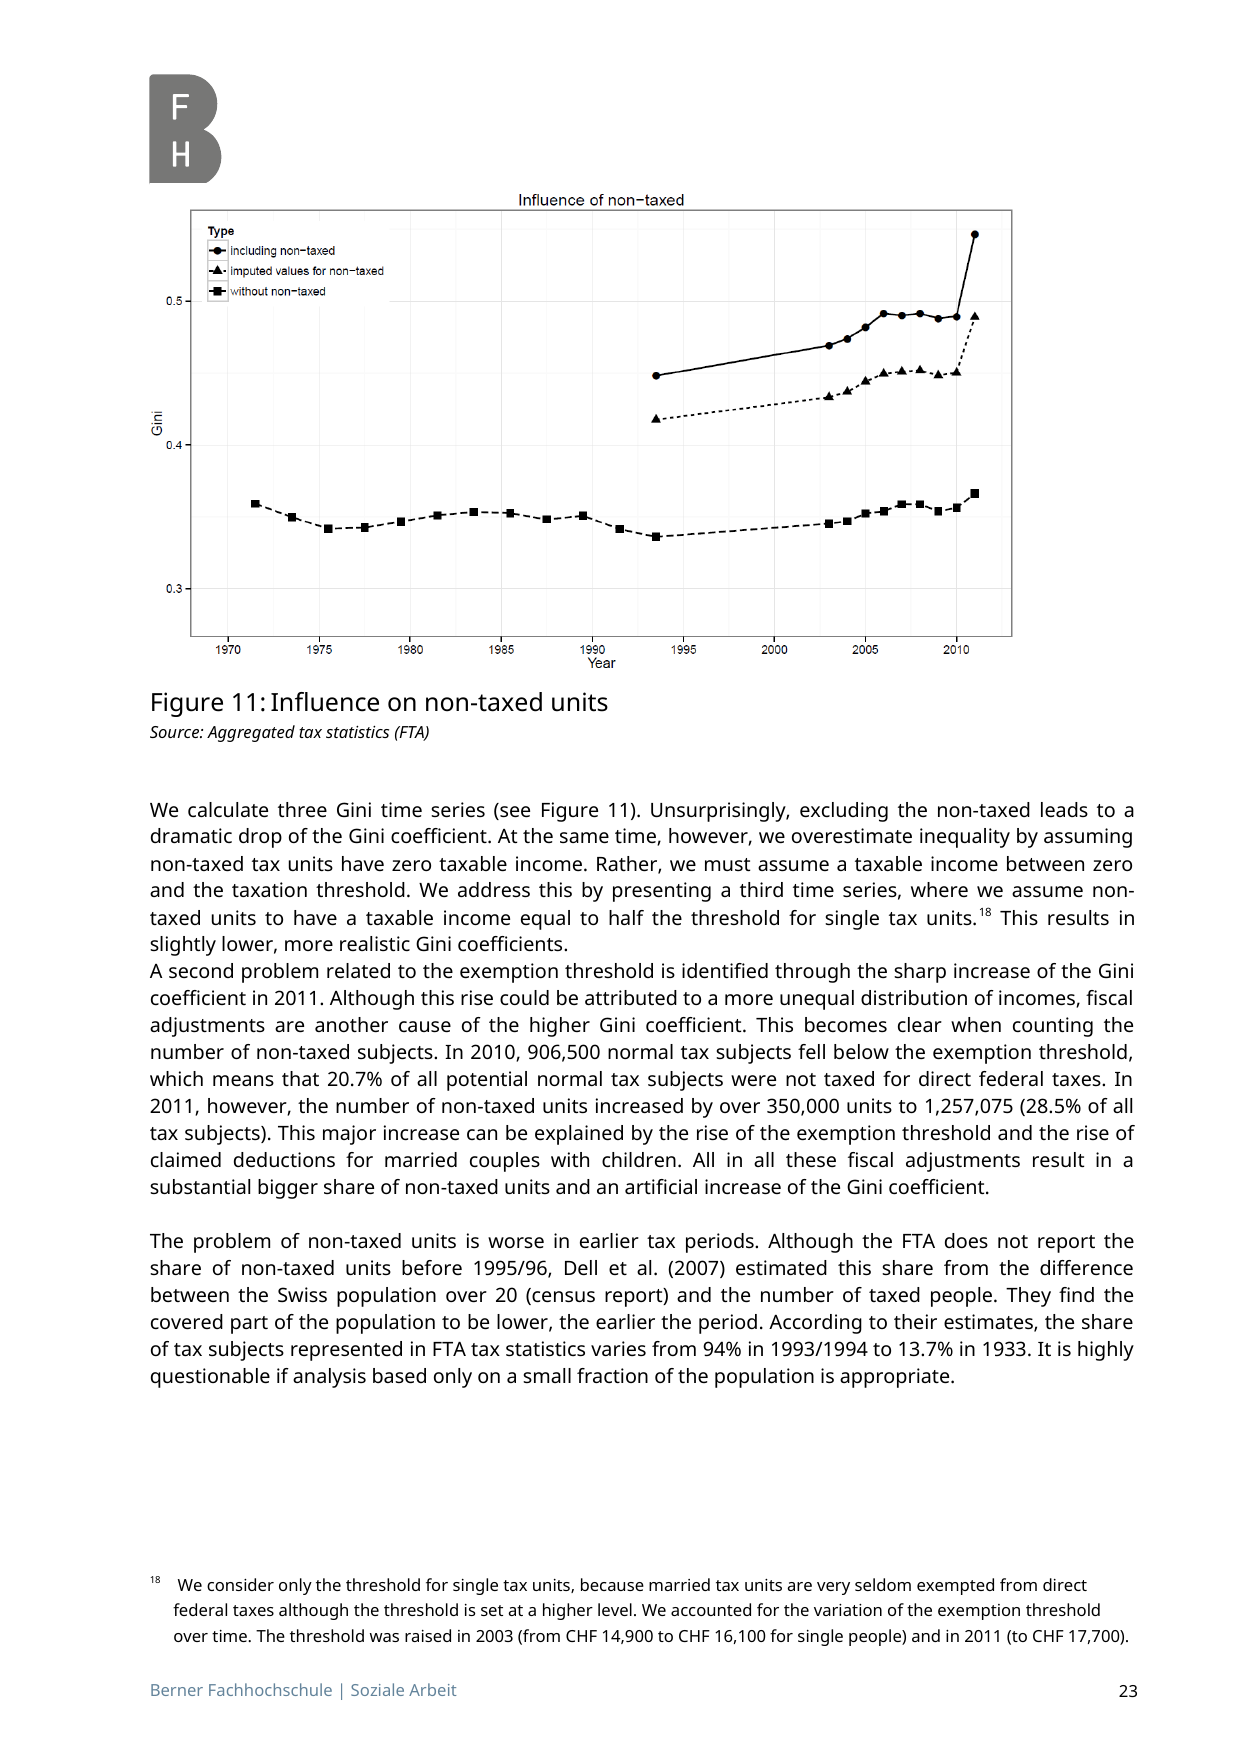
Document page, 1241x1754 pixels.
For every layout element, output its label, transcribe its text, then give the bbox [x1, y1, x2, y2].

text The problem of non-taxed units is worse in earlier tax periods. Although the FTA does not report the share of non-taxed units before 1995/96, Dell et al. (2007) estimated this share from the difference between the Swiss population over 20 (census report) and the number of taxed people. They find the covered part of the population to be lower, the earlier the period. According to their estimates, the share of tax subjects represented in FTA tax statistics varies from 94% in 1993/1994 to 13.7% in 1933. It is highly questionable if analysis based only on a small fraction of the population is appropriate. [149, 1227, 1136, 1389]
text A second problem related to the exemption threshold is identified through the sharp increase of the Gini coefficient in 2011. Although this rise could be attributed to a more unequal distribution of incomes, fiscal adjustments are another cause of the higher Gini coefficient. This becomes clear when counting the number of non-taxed subjects. In 2010, 906,500 normal tax subjects fell below the exemption threshold, which means that 20.7% of all potential normal tax subjects were not taxed for direct federal taxes. In 2011, however, the number of non-taxed units increased by over 350,000 units to 1,257,075 (28.5% of all tax subjects). This major increase can be explained by the rise of the exemption threshold and the rise of claimed deductions for married couples with children. All in all these fiscal adjustments result in a substantial bigger share of non-taxed units and an artificial increase of the Gini coefficient. [149, 958, 1136, 1201]
text We calculate three Gini time series (see Figure 11). Unsurprisingly, excluding the non-taxed leads to a dramatic drop of the Gini coefficient. At the same time, however, we overestimate inequality by assuming non-taxed tax units have zero taxable income. Rather, we must assume a taxable income between zero and the taxation threshold. We address this by presenting a third time series, where we assume non-taxed units to have a taxable income equal to half the threshold for single tax units. This results in slightly lower, more realistic Gini coefficients. [149, 796, 1136, 958]
text Figure 11: Influence on non-taxed units Source: Aggregated tax statistics (FTA) [149, 684, 1136, 744]
